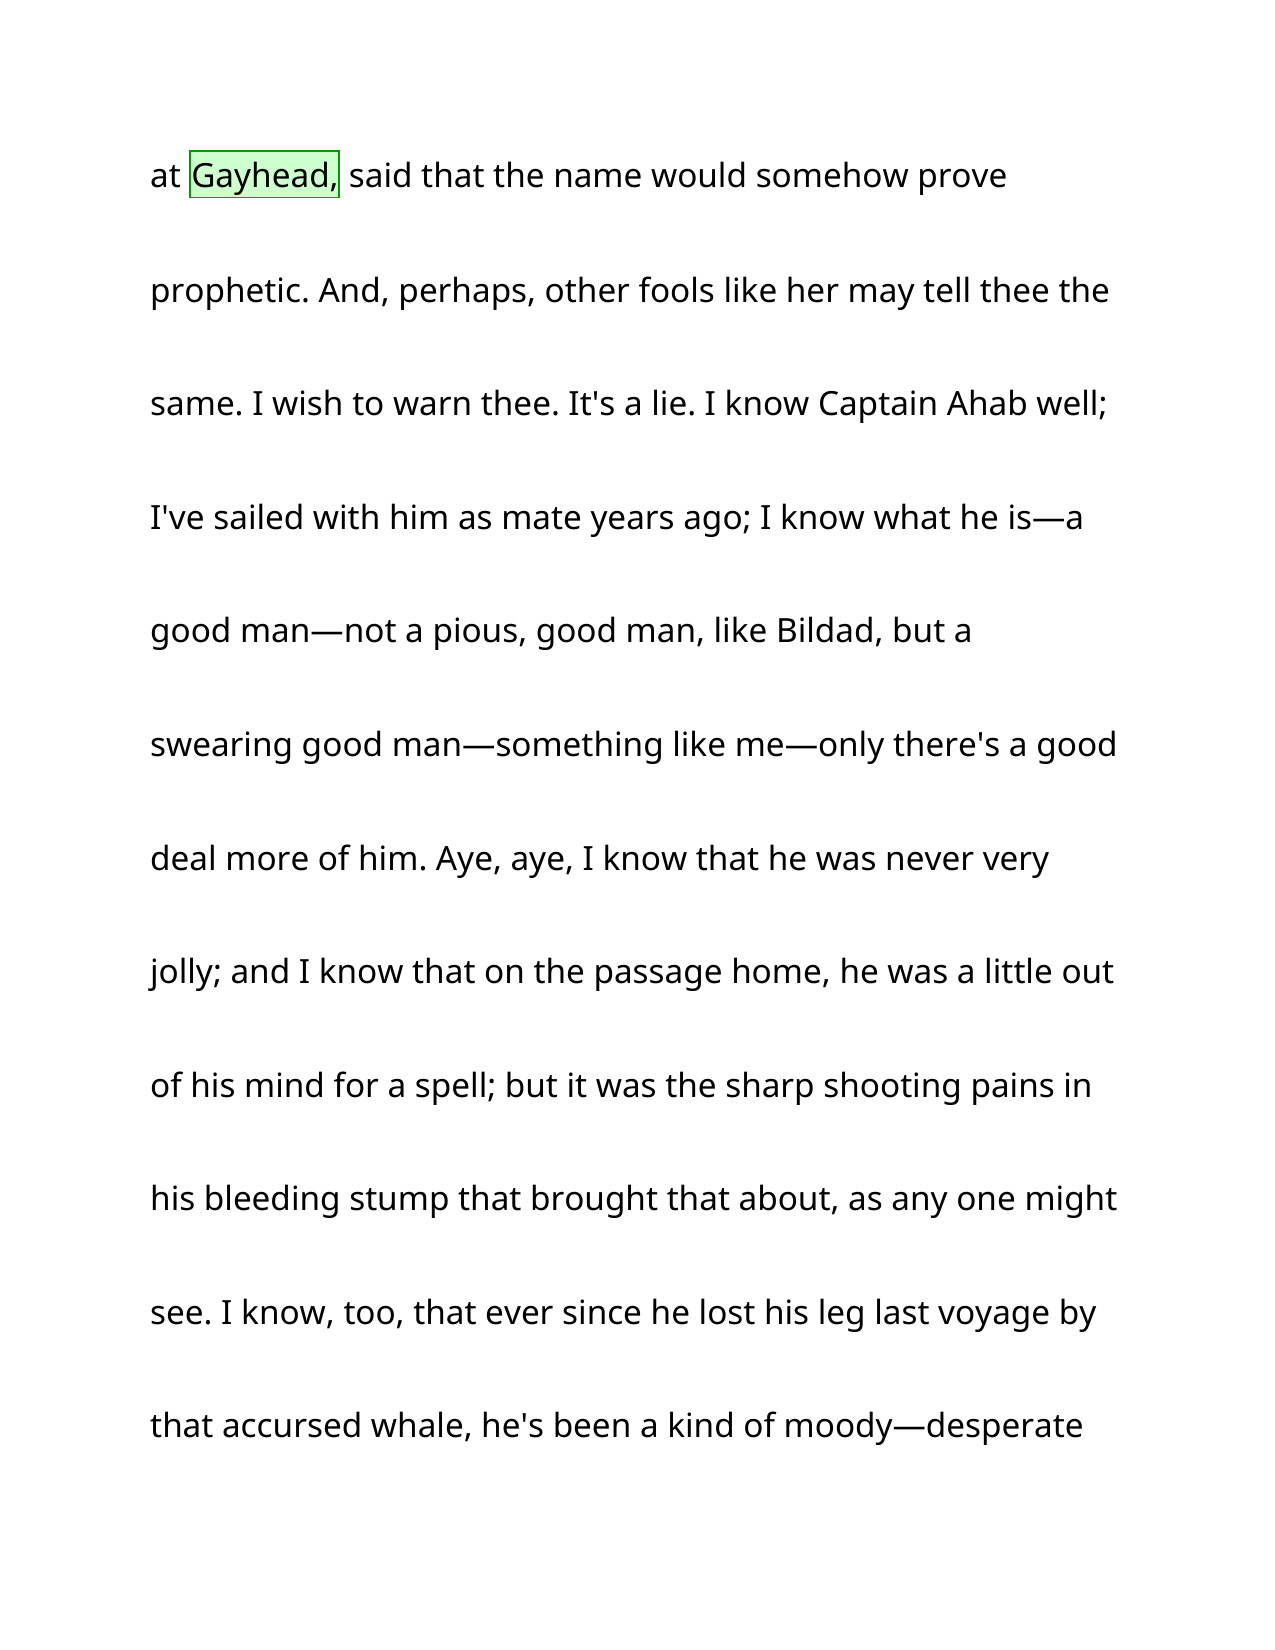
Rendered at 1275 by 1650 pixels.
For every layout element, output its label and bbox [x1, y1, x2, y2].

text [150, 150, 1125, 1447]
